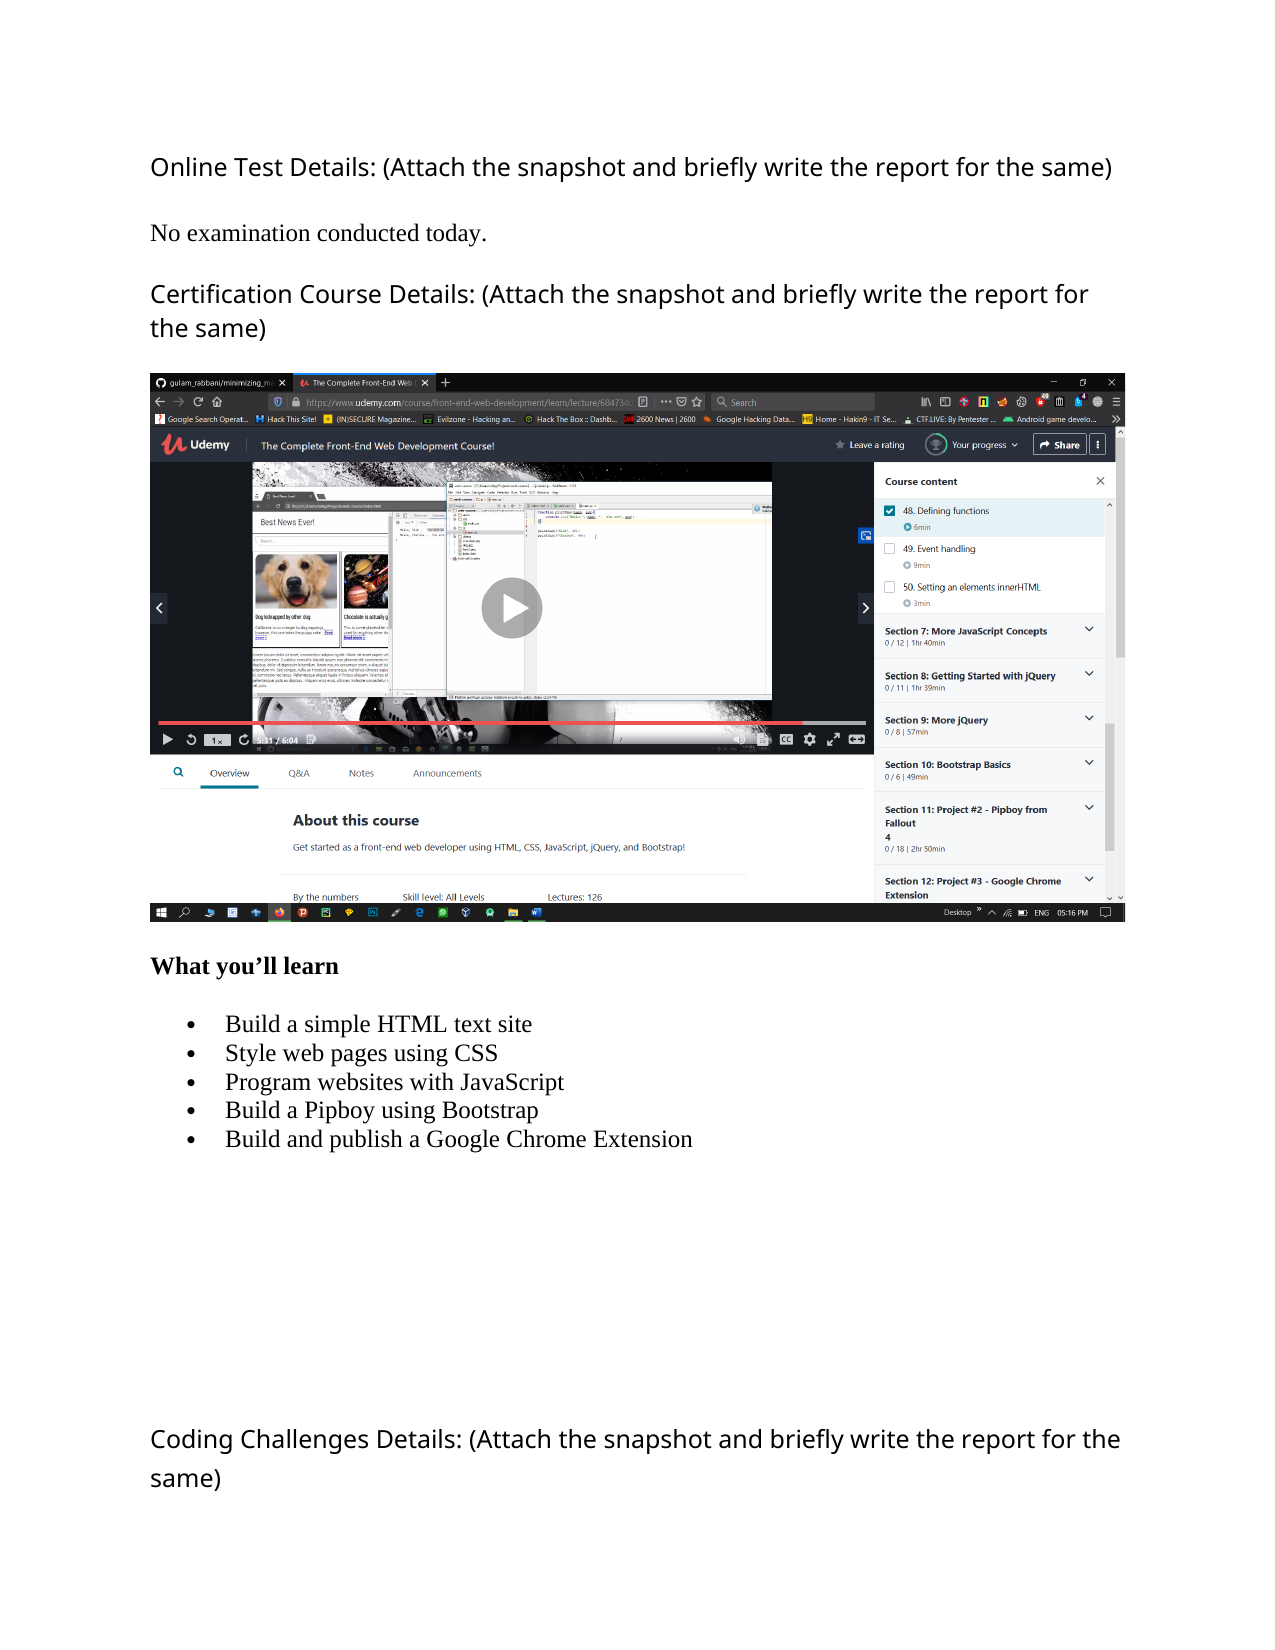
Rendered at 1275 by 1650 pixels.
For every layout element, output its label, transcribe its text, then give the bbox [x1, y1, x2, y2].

list Build and publish a Google Chrome Extension [187, 1124, 1125, 1153]
text No examination conducted today. [150, 218, 1125, 247]
text Certification Course Details: (Attach the snapshot and briefly write the report for the same) [150, 276, 1125, 344]
list Build a simple HTML text site [187, 1009, 1125, 1038]
text Coding Challenges Details: (Attach the snapshot and briefly write the report for the same) [150, 1422, 1125, 1495]
text What you’ll learn [150, 951, 1125, 980]
list Style web pages using CSS [187, 1038, 1125, 1067]
list Build a Pipboy using Bootstrap [187, 1095, 1125, 1124]
picture [150, 373, 1125, 922]
list Program websites with JavaScript [187, 1067, 1125, 1095]
text Online Test Details: (Attach the snapshot and briefly write the report for the same) [150, 150, 1125, 184]
